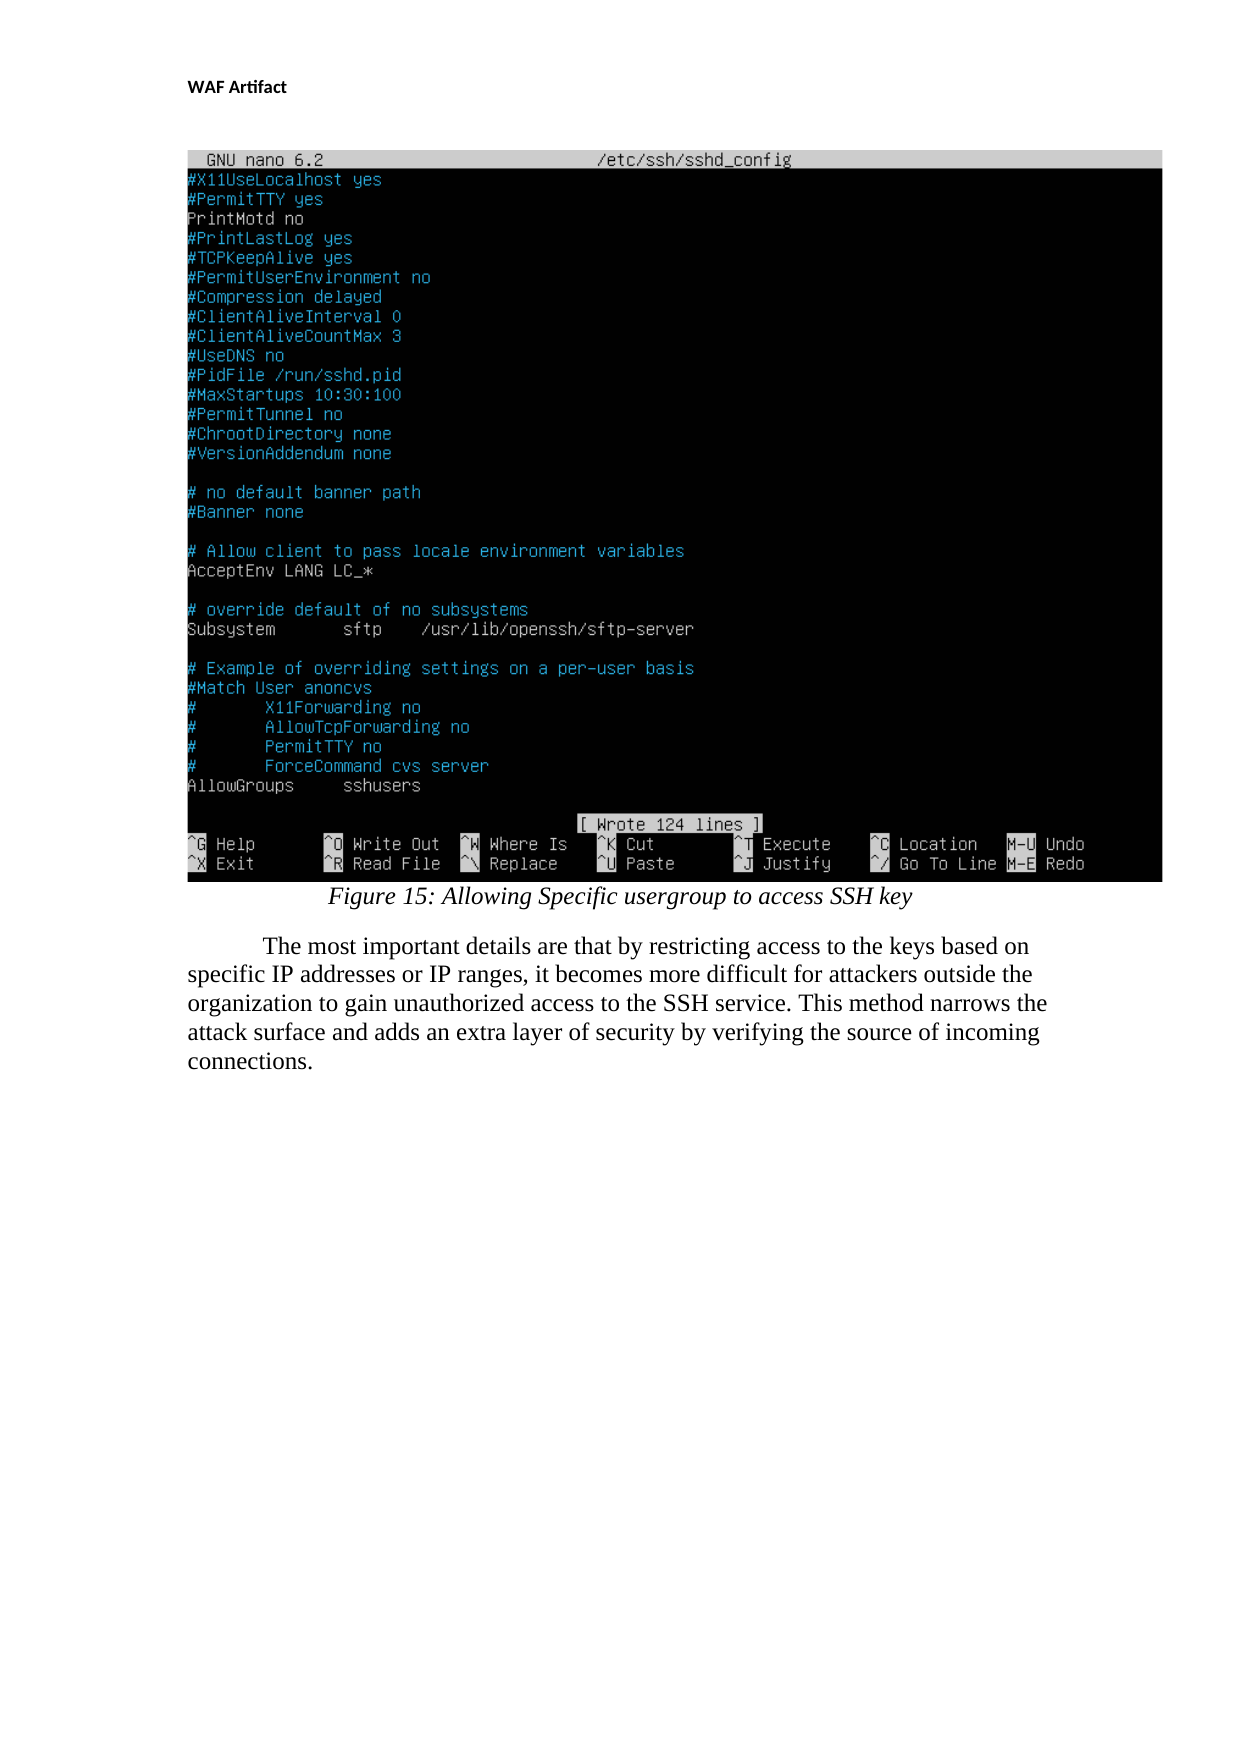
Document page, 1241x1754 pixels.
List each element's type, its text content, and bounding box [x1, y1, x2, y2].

text The most important details are that by restricting access to the keys based on specific IP addresses or IP ranges, it becomes more difficult for attackers outside the organization to gain unauthorized access to the SSH service. This method narrows the attack surface and adds an extra layer of security by verifying the source of incoming connections. [187, 931, 1053, 1074]
text Figure 15: Allowing Specific usergroup to access SSH key [187, 882, 1053, 910]
picture [187, 150, 1163, 882]
